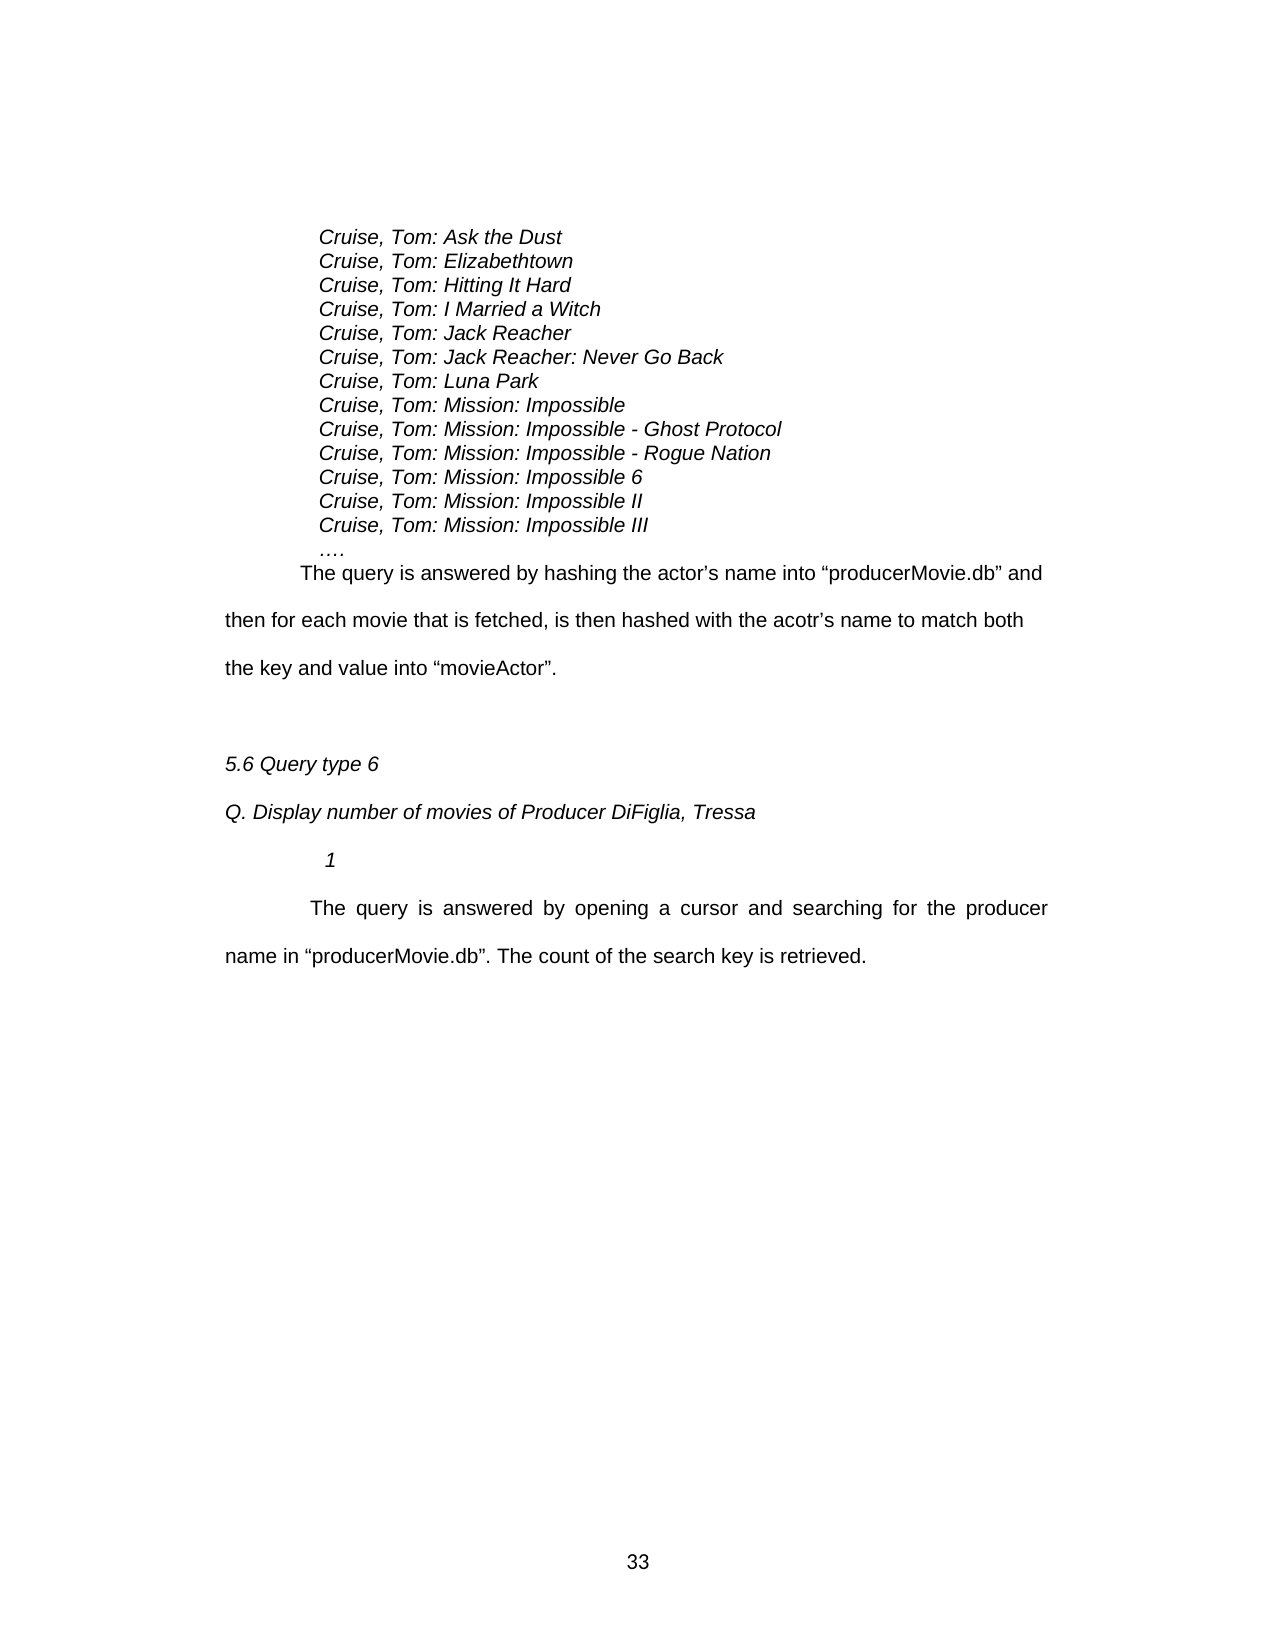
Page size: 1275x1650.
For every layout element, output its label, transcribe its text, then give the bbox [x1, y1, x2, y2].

text The query is answered by hashing the actor’s name into “producerMovie.db” and then for each movie that is fetched, is then hashed with the acotr’s name to match both the key and value into “movieActor”. [225, 560, 1050, 680]
text Cruise, Tom: Mission: Impossible - Rogue Nation [244, 441, 1050, 464]
text Cruise, Tom: Jack Reacher: Never Go Back [244, 345, 1050, 369]
text Cruise, Tom: Luna Park [244, 369, 1050, 393]
subtitle 5.6 Query type 6 [225, 752, 1050, 776]
text Cruise, Tom: Mission: Impossible [244, 393, 1050, 417]
text Cruise, Tom: Elizabethtown [244, 249, 1050, 273]
text Cruise, Tom: Ask the Dust [244, 225, 1050, 249]
text Cruise, Tom: Hitting It Hard [244, 273, 1050, 297]
text Q. Display number of movies of Producer DiFiglia, Tressa [225, 800, 1050, 824]
text Cruise, Tom: I Married a Witch [244, 297, 1050, 321]
text Cruise, Tom: Mission: Impossible II [244, 488, 1050, 512]
text Cruise, Tom: Mission: Impossible - Ghost Protocol [244, 417, 1050, 441]
text Cruise, Tom: Jack Reacher [244, 321, 1050, 345]
text Cruise, Tom: Mission: Impossible 6 [244, 464, 1050, 488]
text 1 [244, 848, 1050, 872]
text Cruise, Tom: Mission: Impossible III [244, 512, 1050, 536]
text The query is answered by opening a cursor and searching for the producer name in “producerMovie.db”. The count of the search key is retrieved. [225, 896, 1050, 968]
text …. [244, 536, 1050, 560]
